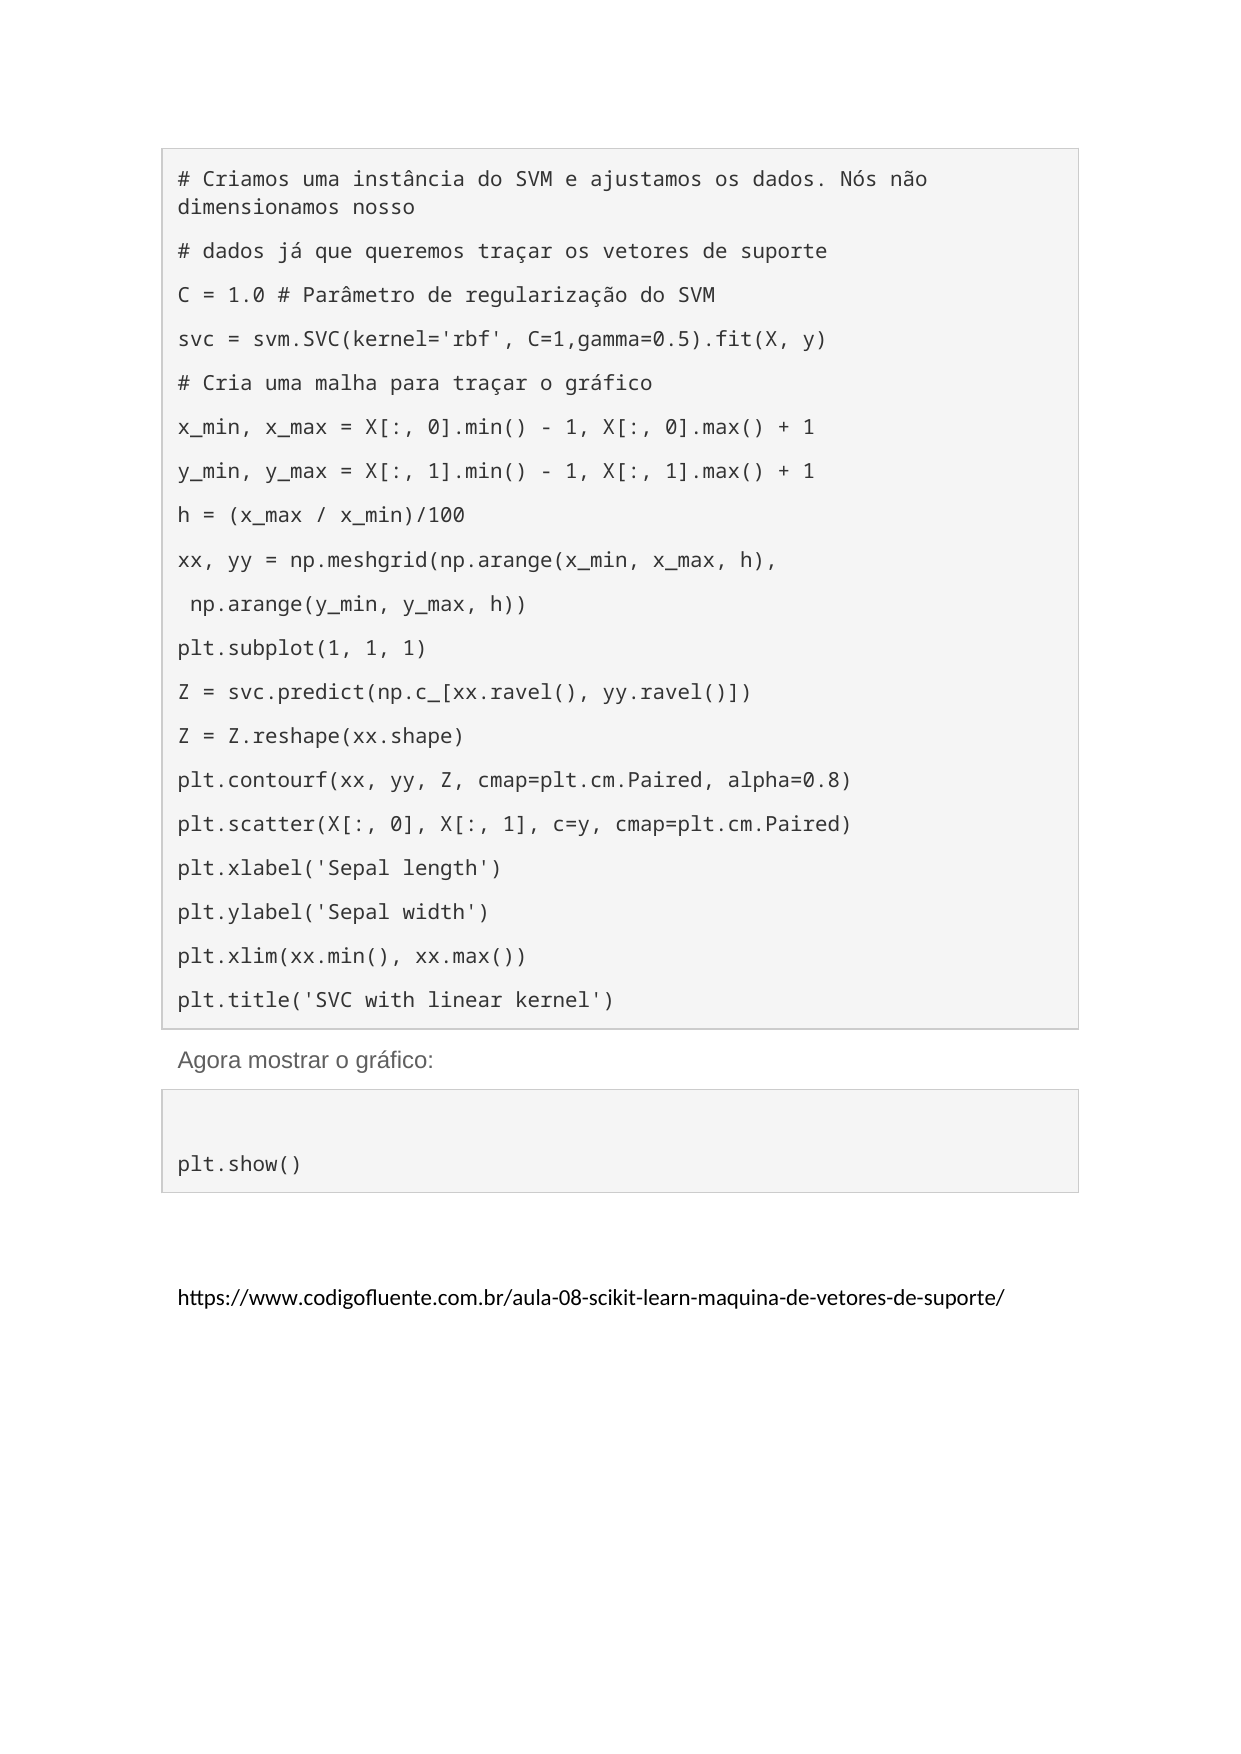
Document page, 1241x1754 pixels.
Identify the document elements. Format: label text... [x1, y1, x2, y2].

text h = (x_max / x_min)/100 [163, 484, 1078, 528]
text # Criamos uma instância do SVM e ajustamos os dados. Nós não dimensionamos nosso [163, 149, 1078, 220]
text plt.scatter(X[:, 0], X[:, 1], c=y, cmap=plt.cm.Paired) [163, 793, 1078, 837]
text x_min, x_max = X[:, 0].min() - 1, X[:, 0].max() + 1 [163, 396, 1078, 440]
text # dados já que queremos traçar os vetores de suporte [163, 220, 1078, 264]
text plt.show() [163, 1133, 1078, 1192]
text svc = svm.SVC(kernel='rbf', C=1,gamma=0.5).fit(X, y) [163, 308, 1078, 352]
text plt.ylabel('Sepal width') [163, 881, 1078, 925]
text plt.contourf(xx, yy, Z, cmap=plt.cm.Paired, alpha=0.8) [163, 749, 1078, 793]
text xx, yy = np.meshgrid(np.arange(x_min, x_max, h), [163, 528, 1078, 573]
text https://www.codigofluente.com.br/aula-08-scikit-learn-maquina-de-vetores-de-suporte/ [177, 1283, 1063, 1311]
text # Cria uma malha para traçar o gráfico [163, 352, 1078, 396]
text Z = svc.predict(np.c_[xx.ravel(), yy.ravel()]) [163, 661, 1078, 705]
text plt.title('SVC with linear kernel') [163, 969, 1078, 1028]
text plt.xlim(xx.min(), xx.max()) [163, 925, 1078, 969]
text plt.subplot(1, 1, 1) [163, 617, 1078, 661]
text C = 1.0 # Parâmetro de regularização do SVM [163, 264, 1078, 308]
text y_min, y_max = X[:, 1].min() - 1, X[:, 1].max() + 1 [163, 440, 1078, 484]
text Z = Z.reshape(xx.shape) [163, 705, 1078, 749]
text plt.xlabel('Sepal length') [163, 837, 1078, 881]
subtitle Agora mostrar o gráfico: [177, 1046, 1063, 1073]
text np.arange(y_min, y_max, h)) [163, 573, 1078, 617]
